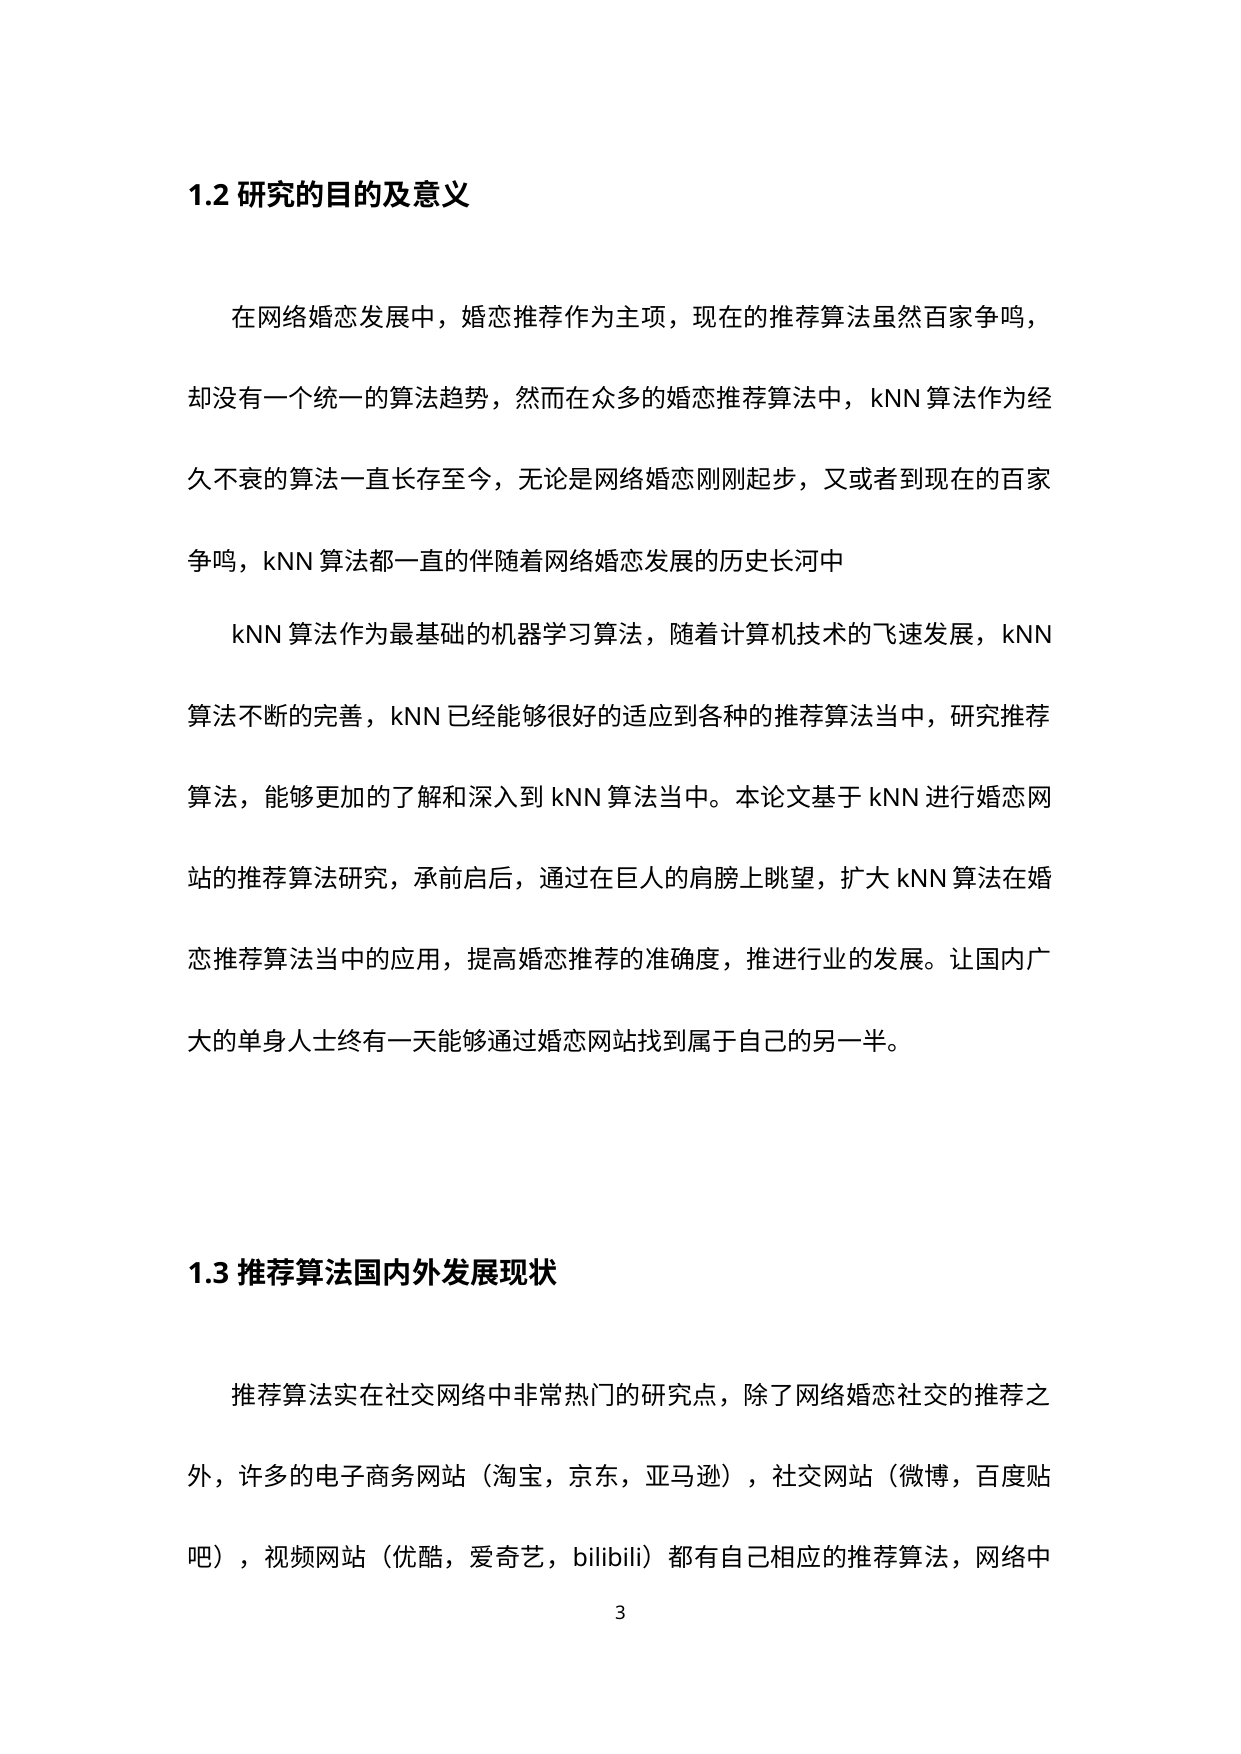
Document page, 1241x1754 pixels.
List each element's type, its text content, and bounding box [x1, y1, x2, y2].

text kNN算法作为最基础的机器学习算法，随着计算机技术的飞速发展，kNN算法不断的完善，kNN已经能够很好的适应到各种的推荐算法当中，研究推荐算法，能够更加的了解和深入到kNN算法当中。本论文基于kNN进行婚恋网站的推荐算法研究，承前启后，通过在巨人的肩膀上眺望，扩大kNN算法在婚恋推荐算法当中的应用，提高婚恋推荐的准确度，推进行业的发展。让国内广大的单身人士终有一天能够通过婚恋网站找到属于自己的另一半。 [187, 601, 1053, 1072]
text 在网络婚恋发展中，婚恋推荐作为主项，现在的推荐算法虽然百家争鸣，却没有一个统一的算法趋势，然而在众多的婚恋推荐算法中，kNN算法作为经久不衰的算法一直长存至今，无论是网络婚恋刚刚起步，又或者到现在的百家争鸣，kNN算法都一直的伴随着网络婚恋发展的历史长河中 [187, 283, 1053, 592]
subtitle 1.3 推荐算法国内外发展现状 [187, 1238, 1053, 1303]
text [187, 1361, 1053, 1588]
subtitle 1.2 研究的目的及意义 [187, 160, 1053, 225]
